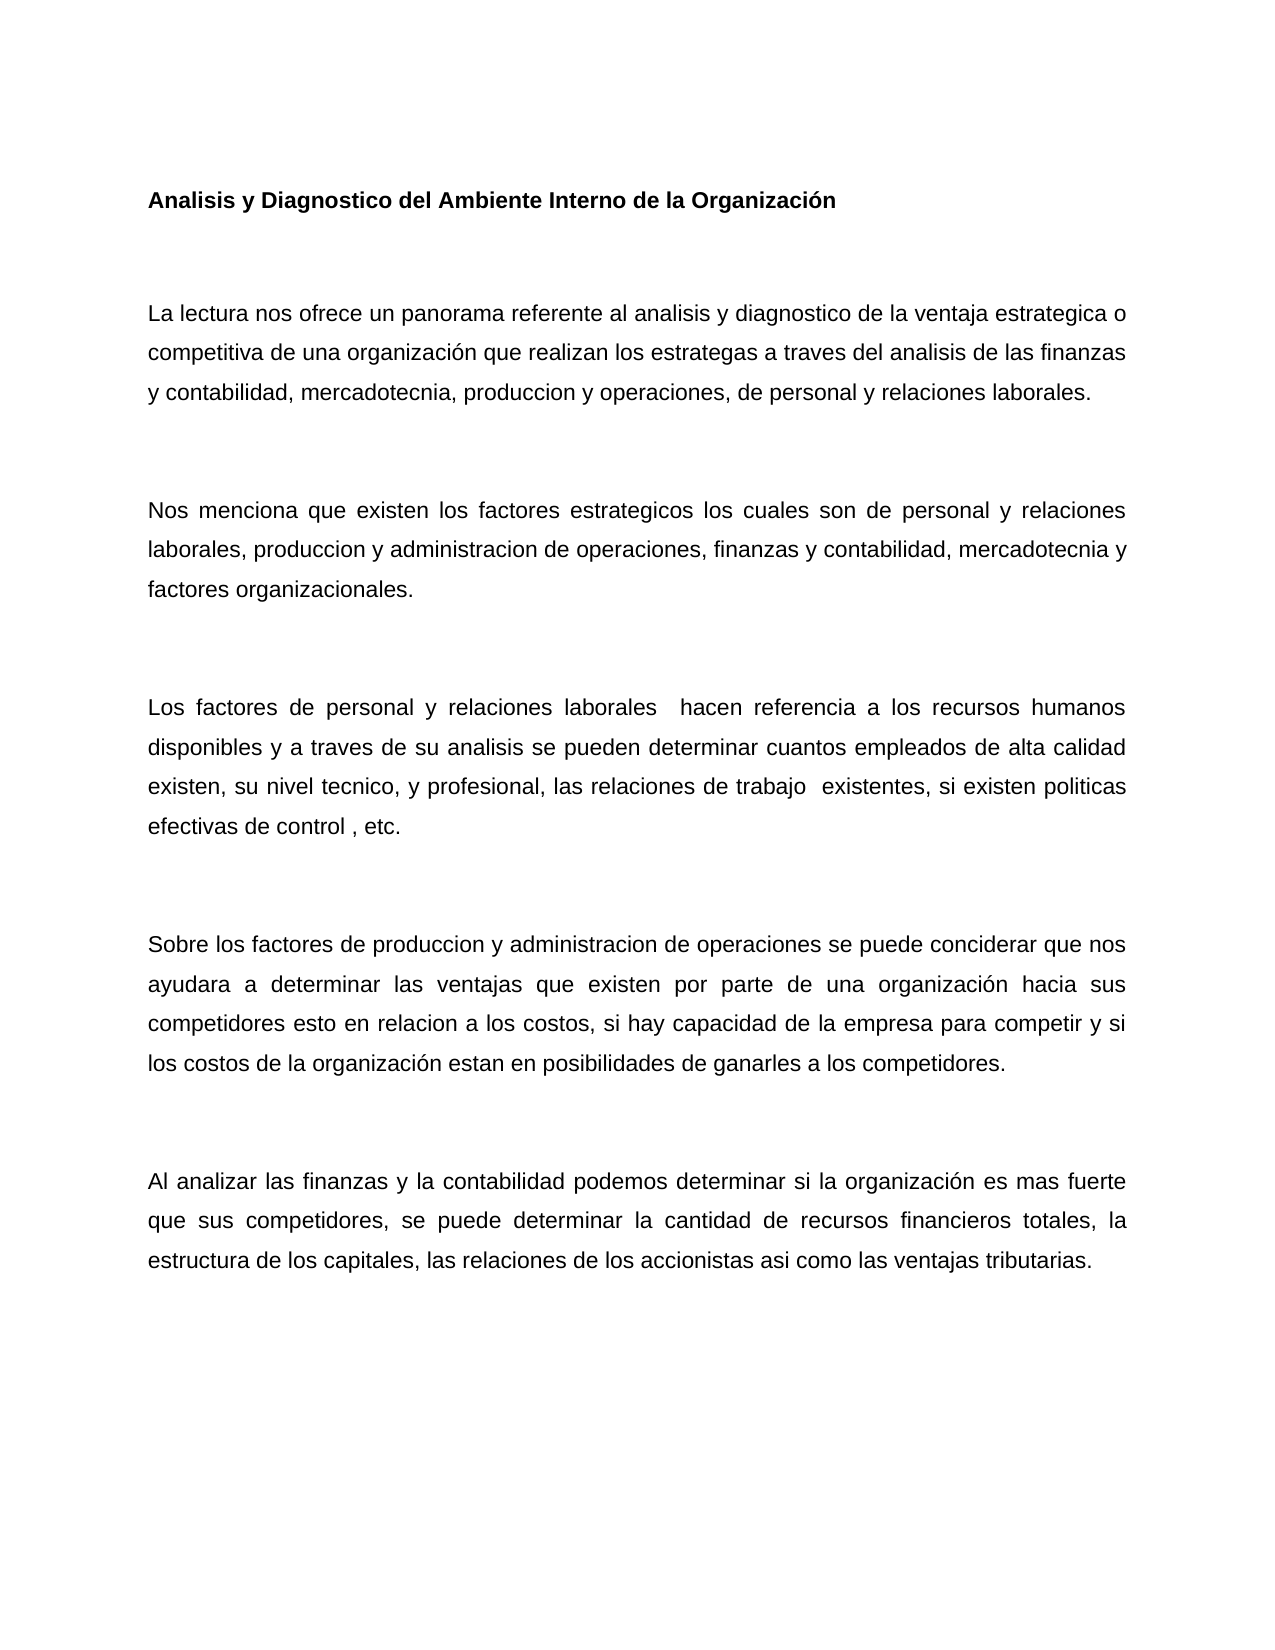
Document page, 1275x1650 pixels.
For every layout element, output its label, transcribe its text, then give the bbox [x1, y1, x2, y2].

text La lectura nos ofrece un panorama referente al analisis y diagnostico de la ventaja estrategica o competitiva de una organización que realizan los estrategas a traves del analisis de las finanzas y contabilidad, mercadotecnia, produccion y operaciones, de personal y relaciones laborales. [148, 299, 1127, 405]
text Analisis y Diagnostico del Ambiente Interno de la Organización [148, 187, 1127, 213]
text Sobre los factores de produccion y administracion de operaciones se puede conciderar que nos ayudara a determinar las ventajas que existen por parte de una organización hacia sus competidores esto en relacion a los costos, si hay capacidad de la empresa para competir y si los costos de la organización estan en posibilidades de ganarles a los competidores. [148, 931, 1127, 1076]
text Al analizar las finanzas y la contabilidad podemos determinar si la organización es mas fuerte que sus competidores, se puede determinar la cantidad de recursos financieros totales, la estructura de los capitales, las relaciones de los accionistas asi como las ventajas tributarias. [148, 1168, 1127, 1273]
text Los factores de personal y relaciones laborales hacen referencia a los recursos humanos disponibles y a traves de su analisis se pueden determinar cuantos empleados de alta calidad existen, su nivel tecnico, y profesional, las relaciones de trabajo existentes, si existen politicas efectivas de control , etc. [148, 694, 1127, 839]
text Nos menciona que existen los factores estrategicos los cuales son de personal y relaciones laborales, produccion y administracion de operaciones, finanzas y contabilidad, mercadotecnia y factores organizacionales. [148, 497, 1127, 602]
